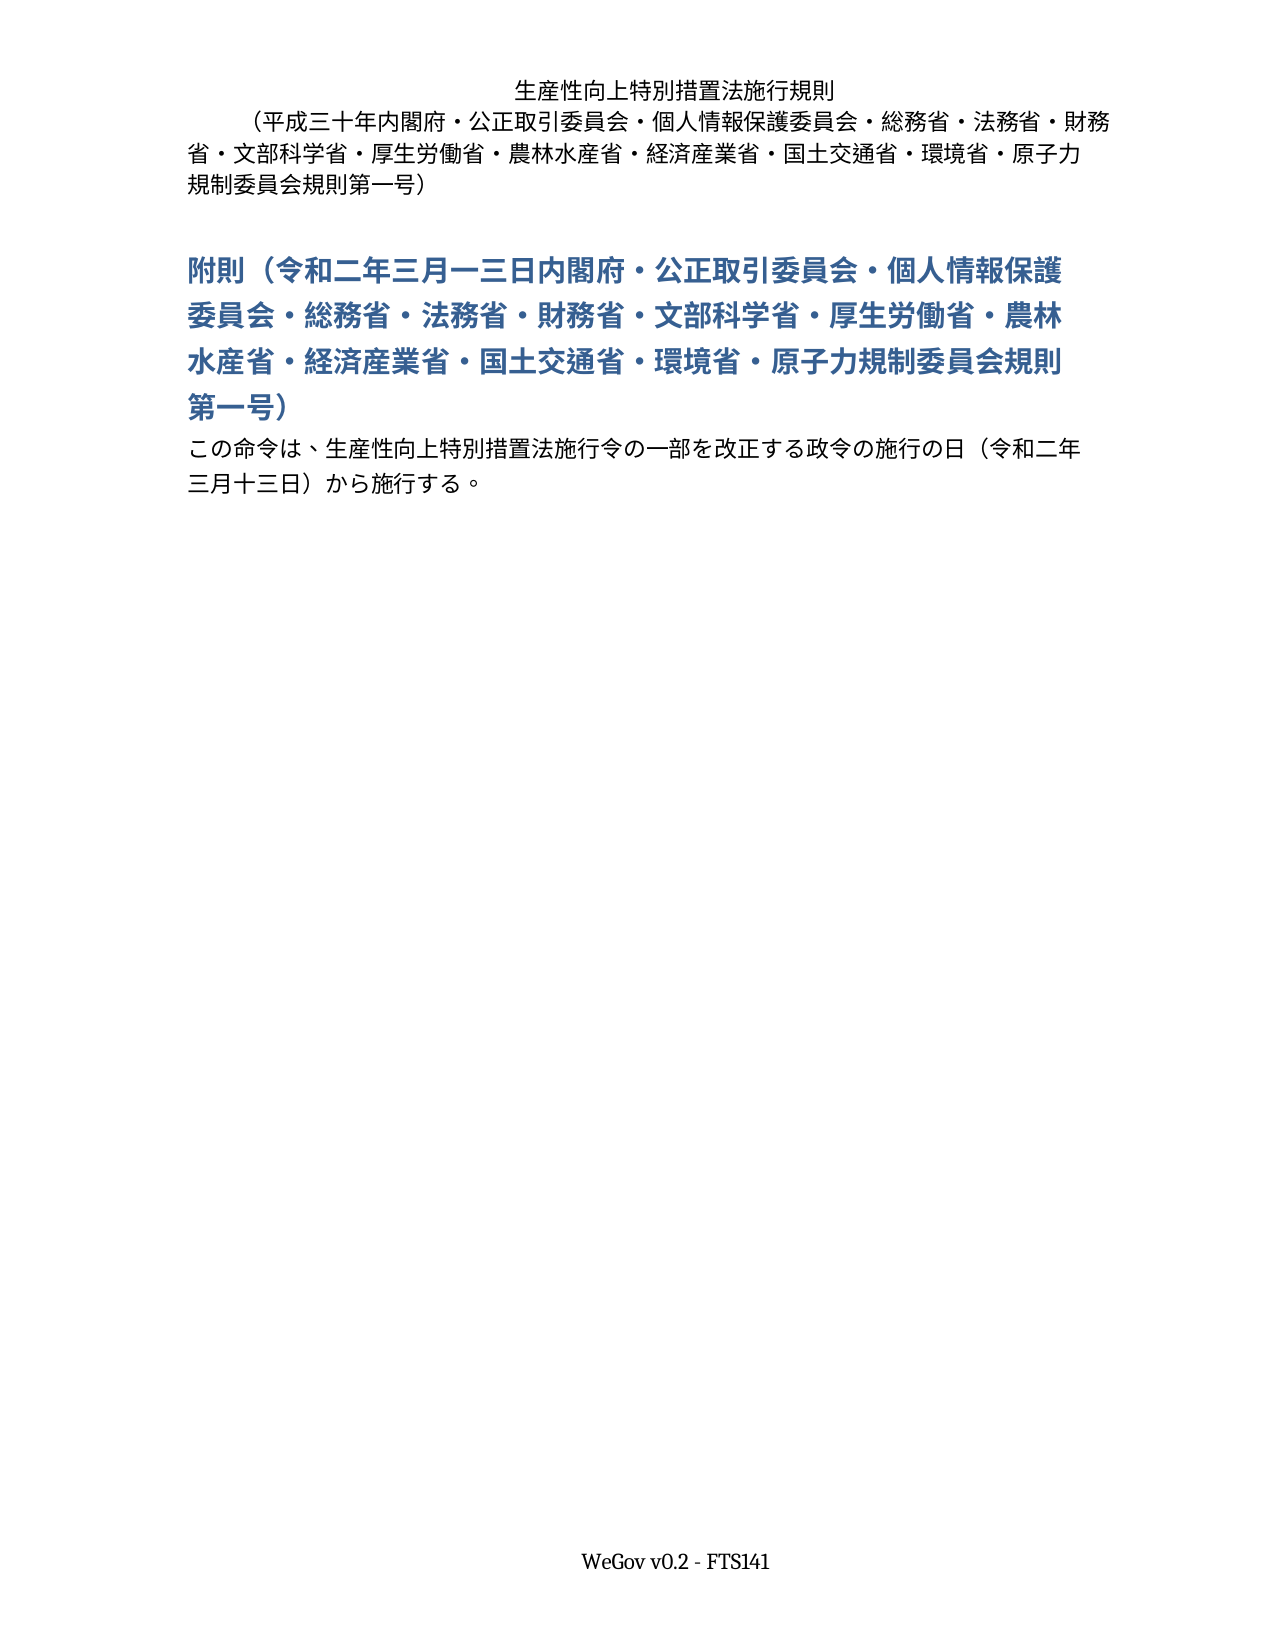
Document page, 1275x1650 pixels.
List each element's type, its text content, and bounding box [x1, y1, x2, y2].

subtitle 附則（令和二年三月一三日内閣府・公正取引委員会・個人情報保護委員会・総務省・法務省・財務省・文部科学省・厚生労働省・農林水産省・経済産業省・国土交通省・環境省・原子力規制委員会規則第一号） [187, 250, 1087, 427]
text この命令は、生産性向上特別措置法施行令の一部を改正する政令の施行の日（令和二年三月十三日）から施行する。 [187, 432, 1087, 500]
